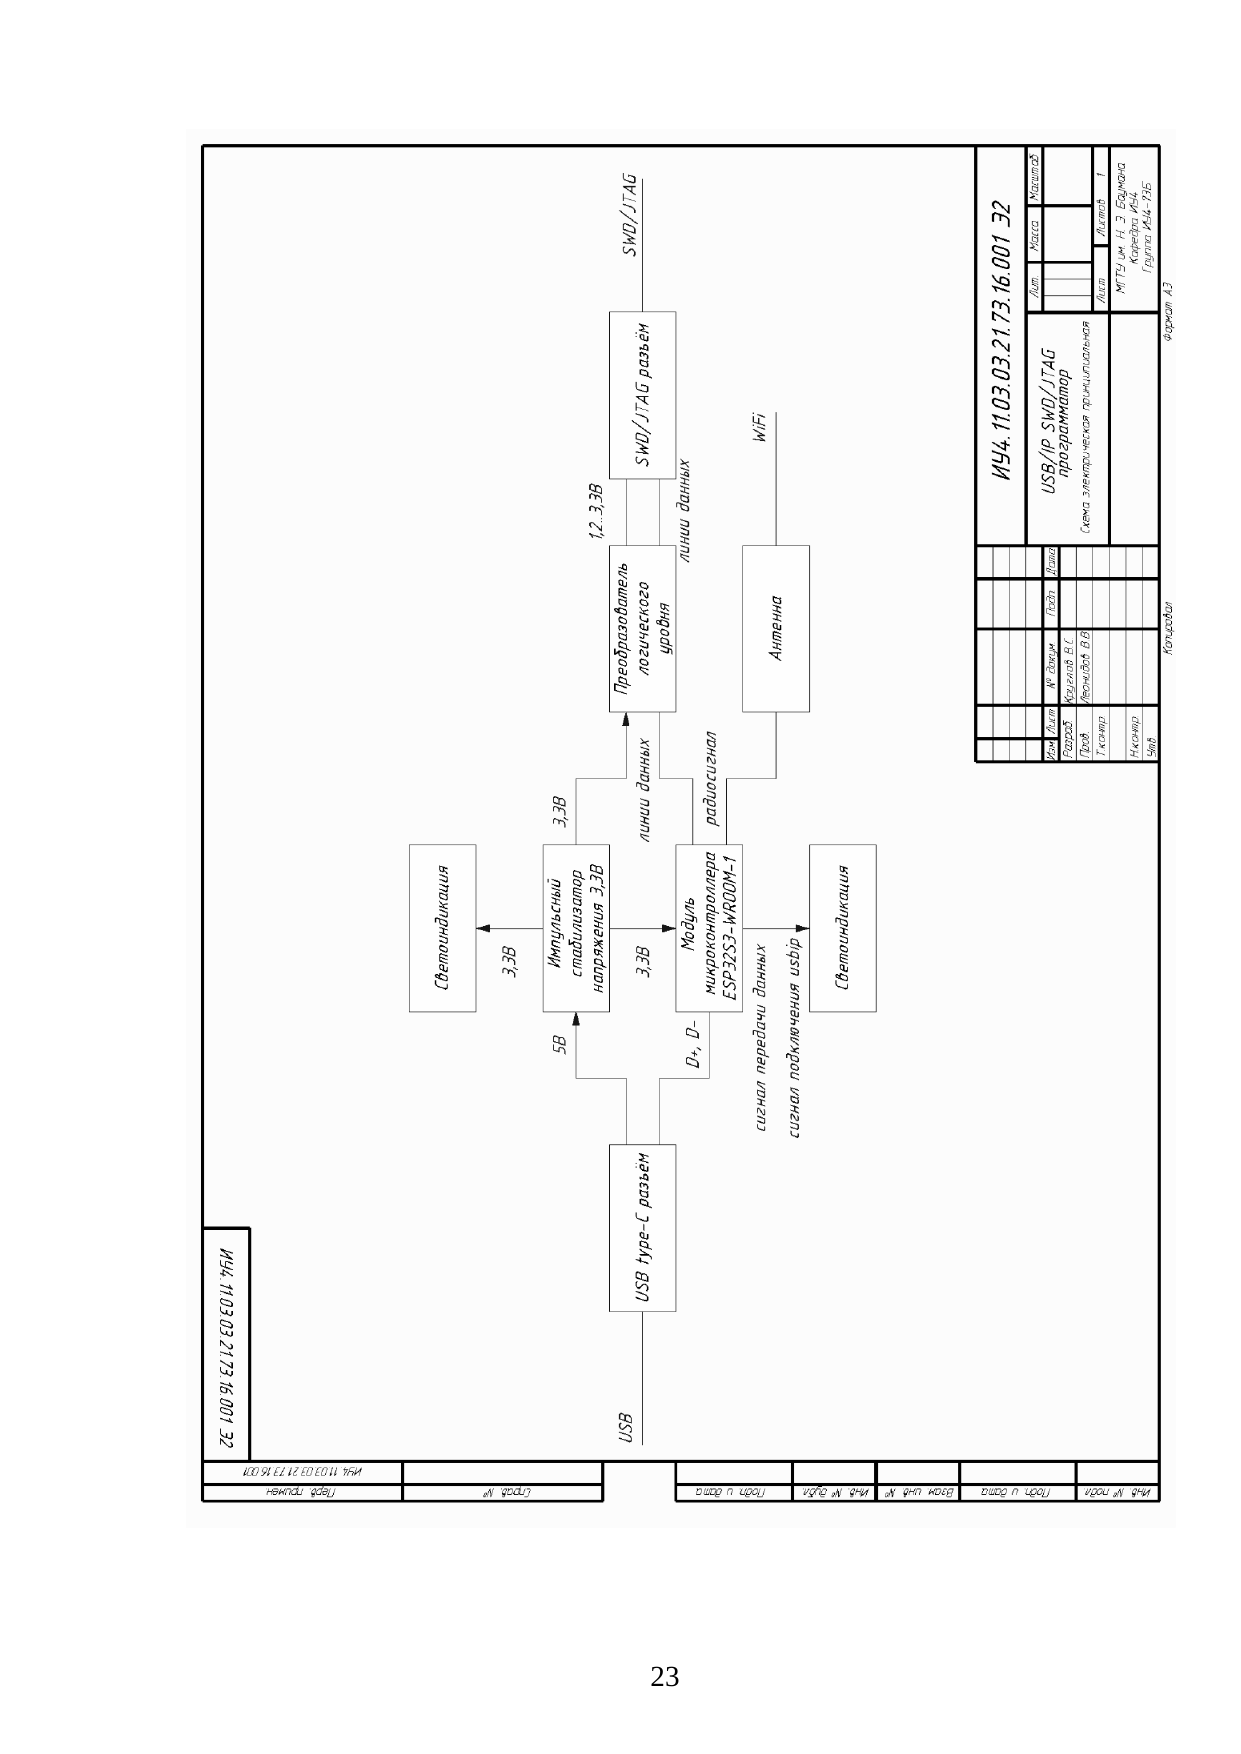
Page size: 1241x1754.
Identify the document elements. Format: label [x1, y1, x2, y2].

picture [180, 120, 1183, 1538]
